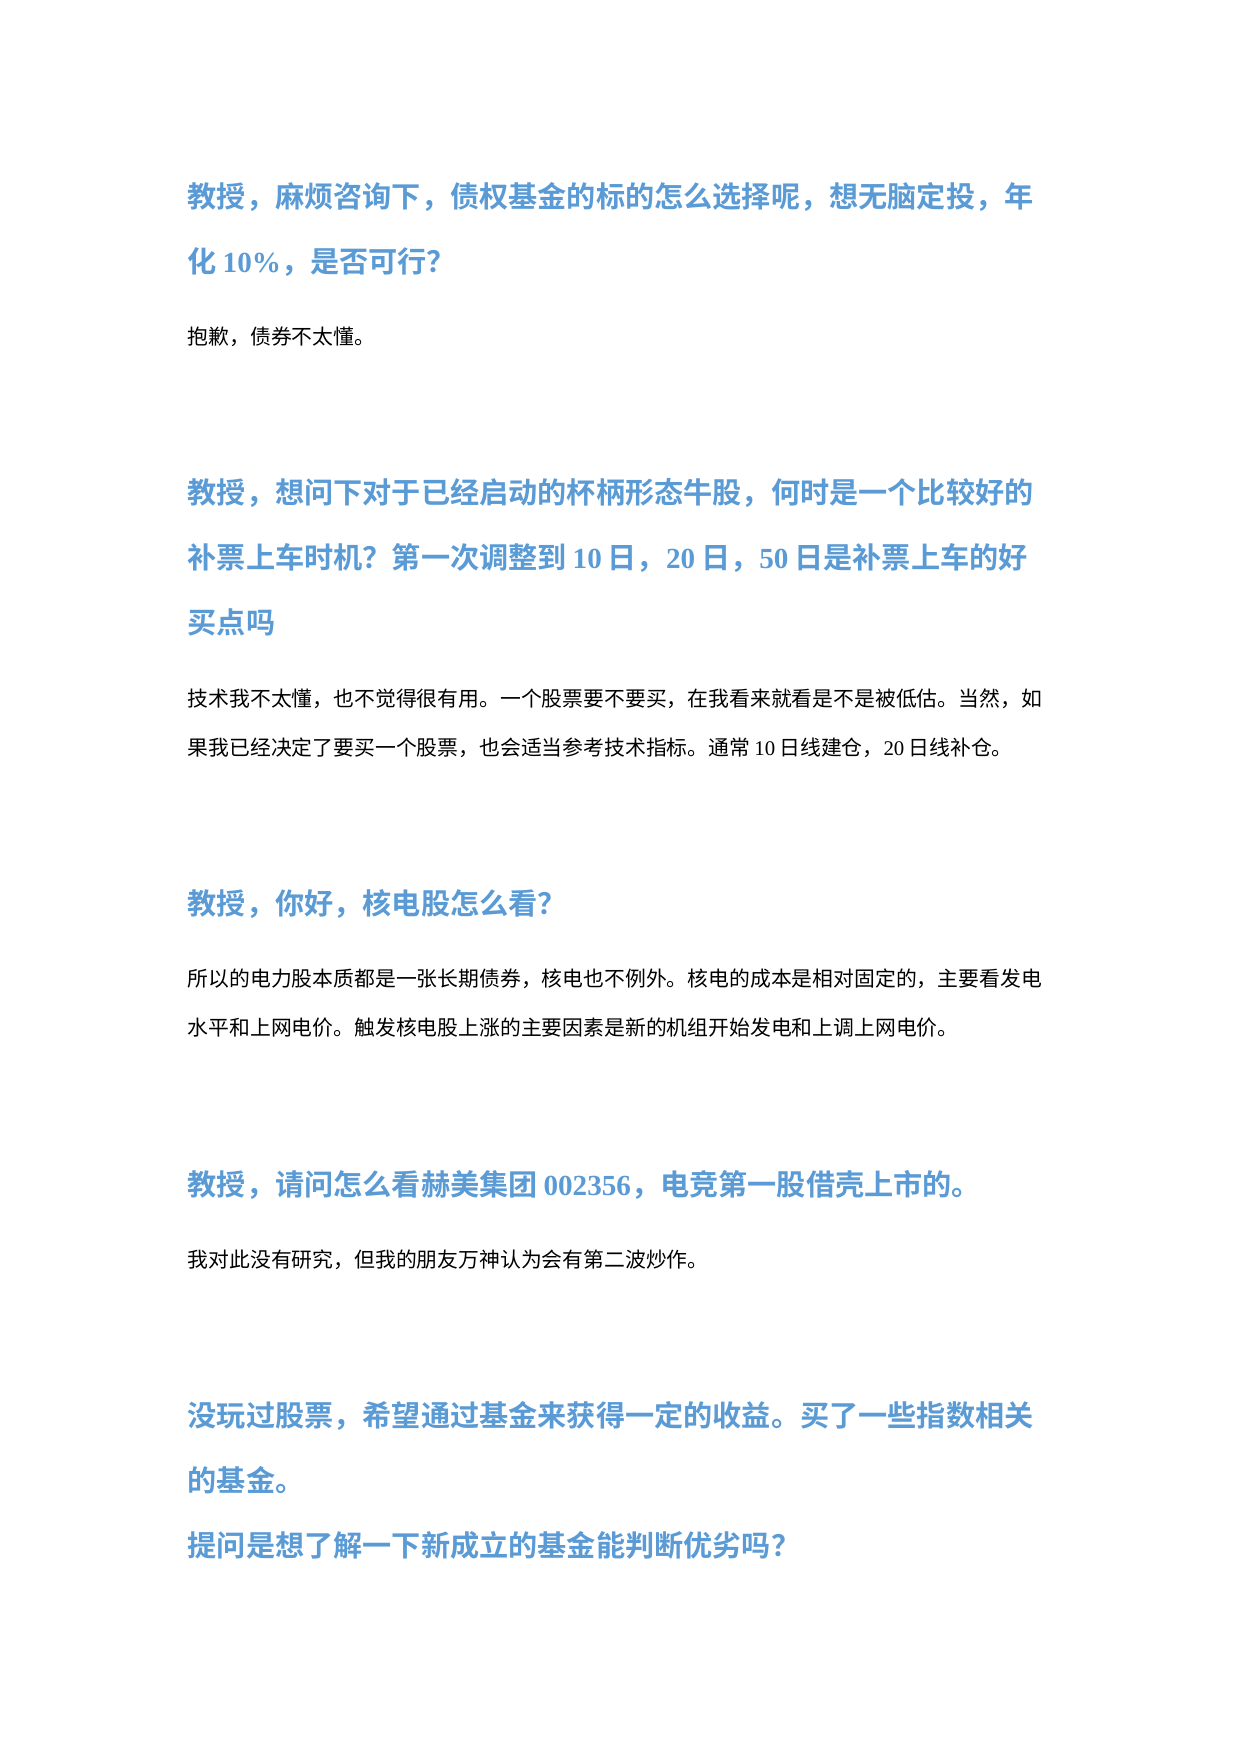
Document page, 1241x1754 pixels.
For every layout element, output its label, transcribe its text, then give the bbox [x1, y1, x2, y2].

text 教授，请问怎么看赫美集团002356，电竞第一股借壳上市的。 [187, 1150, 1053, 1215]
text 所以的电力股本质都是一张长期债券，核电也不例外。核电的成本是相对固定的，主要看发电水平和上网电价。触发核电股上涨的主要因素是新的机组开始发电和上调上网电价。 [187, 961, 1053, 1043]
text 技术我不太懂，也不觉得很有用。一个股票要不要买，在我看来就看是不是被低估。当然，如果我已经决定了要买一个股票，也会适当参考技术指标。通常10日线建仓，20日线补仓。 [187, 681, 1053, 762]
text 抱歉，债券不太懂。 [187, 319, 1053, 352]
text 我对此没有研究，但我的朋友万神认为会有第二波炒作。 [187, 1242, 1053, 1274]
text 教授，麻烦咨询下，债权基金的标的怎么选择呢，想无脑定投，年化10%，是否可行？ [187, 162, 1053, 292]
text 教授，想问下对于已经启动的杯柄形态牛股，何时是一个比较好的补票上车时机？第一次调整到10日，20日，50日是补票上车的好买点吗 [187, 459, 1053, 654]
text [187, 1382, 1053, 1577]
text 教授，你好，核电股怎么看？ [187, 869, 1053, 934]
